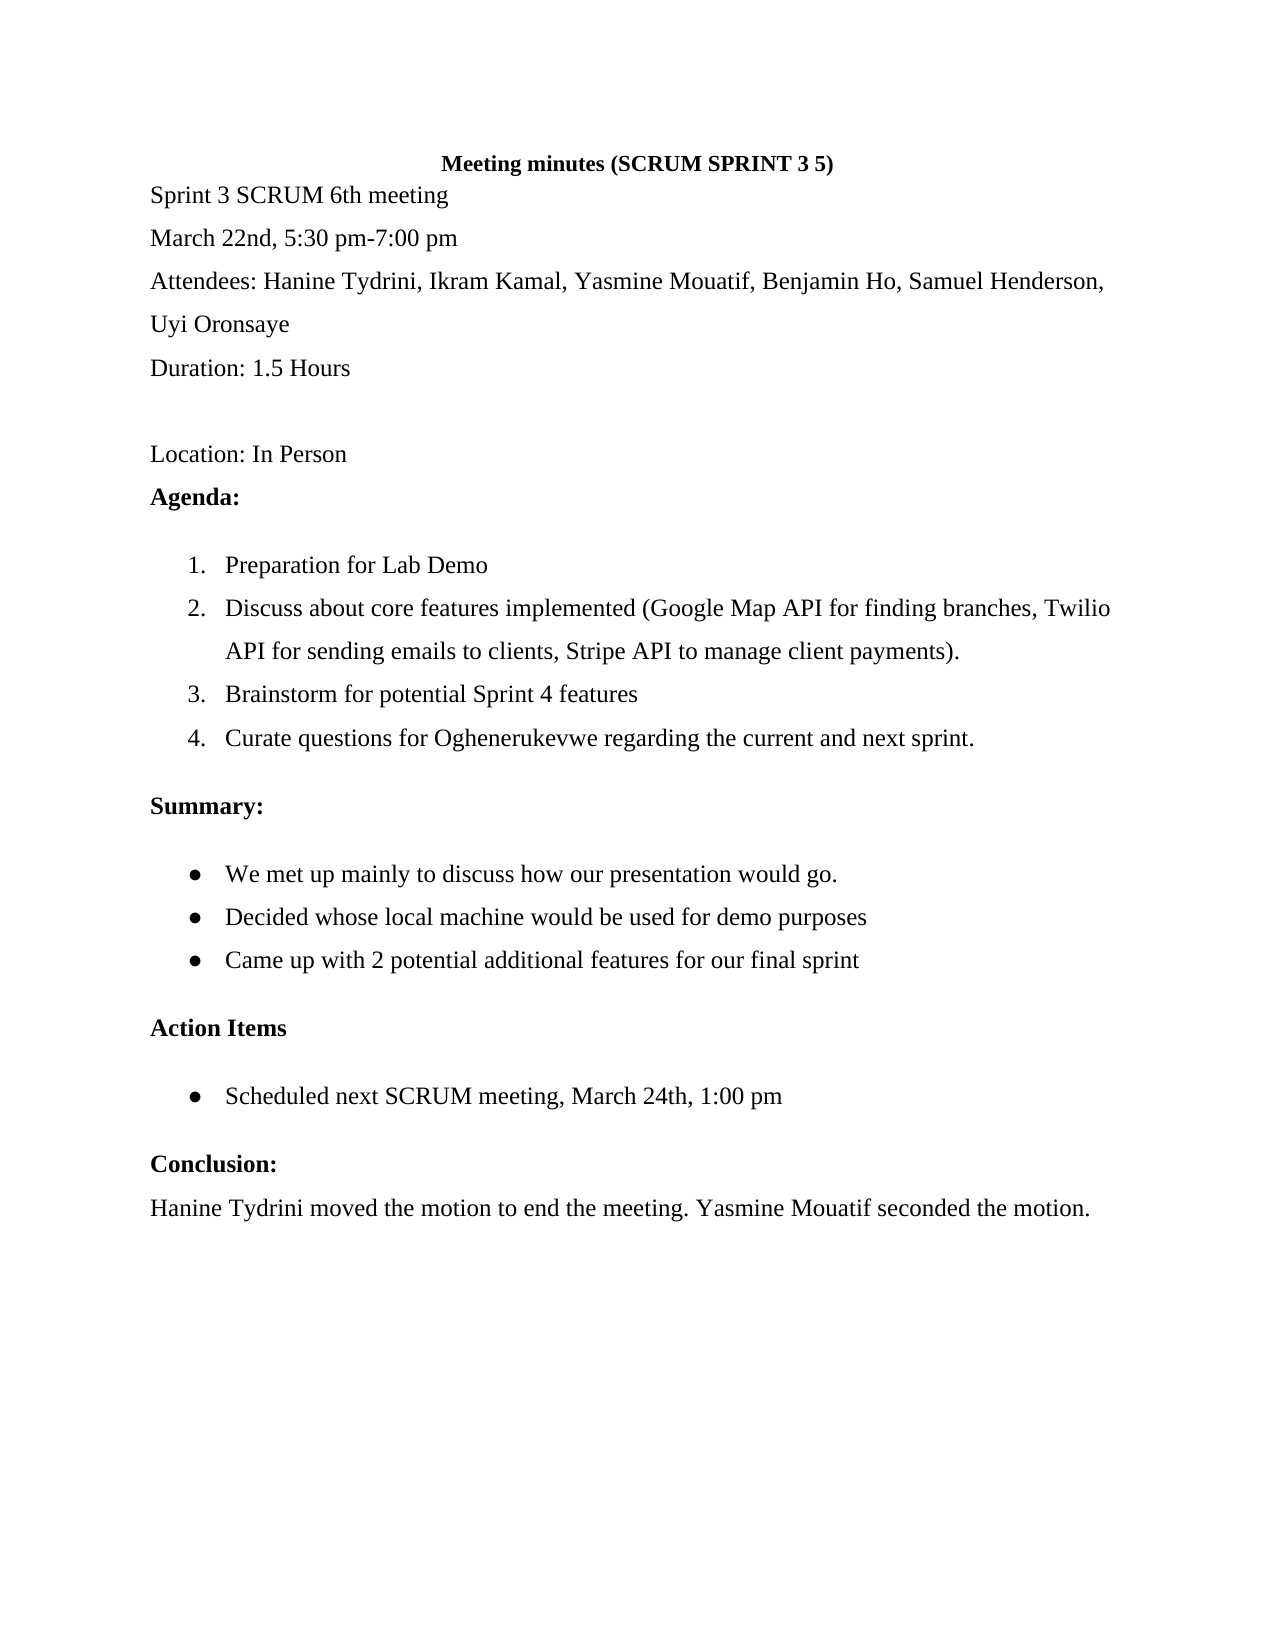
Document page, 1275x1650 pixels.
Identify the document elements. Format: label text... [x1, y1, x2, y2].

text Summary: [150, 791, 1125, 819]
list Curate questions for Oghenerukevwe regarding the current and next sprint. [187, 723, 1125, 751]
list Decided whose local machine would be used for demo purposes [187, 902, 1125, 931]
text Hanine Tydrini moved the motion to end the meeting. Yasmine Mouatif seconded the motion. [150, 1193, 1125, 1221]
list We met up mainly to discuss how our presentation would go. [187, 859, 1125, 888]
list Scheduled next SCRUM meeting, March 24th, 1:00 pm [187, 1081, 1125, 1110]
list Discuss about core features implemented (Google Map API for finding branches, Twilio API for sending emails to clients, Stripe API to manage client payments). [187, 593, 1125, 665]
text Agenda: [150, 482, 1125, 511]
text March 22nd, 5:30 pm-7:00 pm [150, 223, 1125, 252]
text Location: In Person [150, 396, 1125, 468]
list Brainstorm for potential Sprint 4 features [187, 679, 1125, 708]
text Action Items [150, 1013, 1125, 1042]
text Meeting minutes (SCRUM SPRINT 3 5) [150, 150, 1125, 176]
text Conclusion: [150, 1149, 1125, 1178]
list Preparation for Lab Demo [187, 550, 1125, 579]
list Came up with 2 potential additional features for our final sprint [187, 945, 1125, 974]
text Attendees: Hanine Tydrini, Ikram Kamal, Yasmine Mouatif, Benjamin Ho, Samuel Henderson, Uyi Oronsaye [150, 266, 1125, 338]
text Duration: 1.5 Hours [150, 353, 1125, 381]
text Sprint 3 SCRUM 6th meeting [150, 180, 1125, 209]
